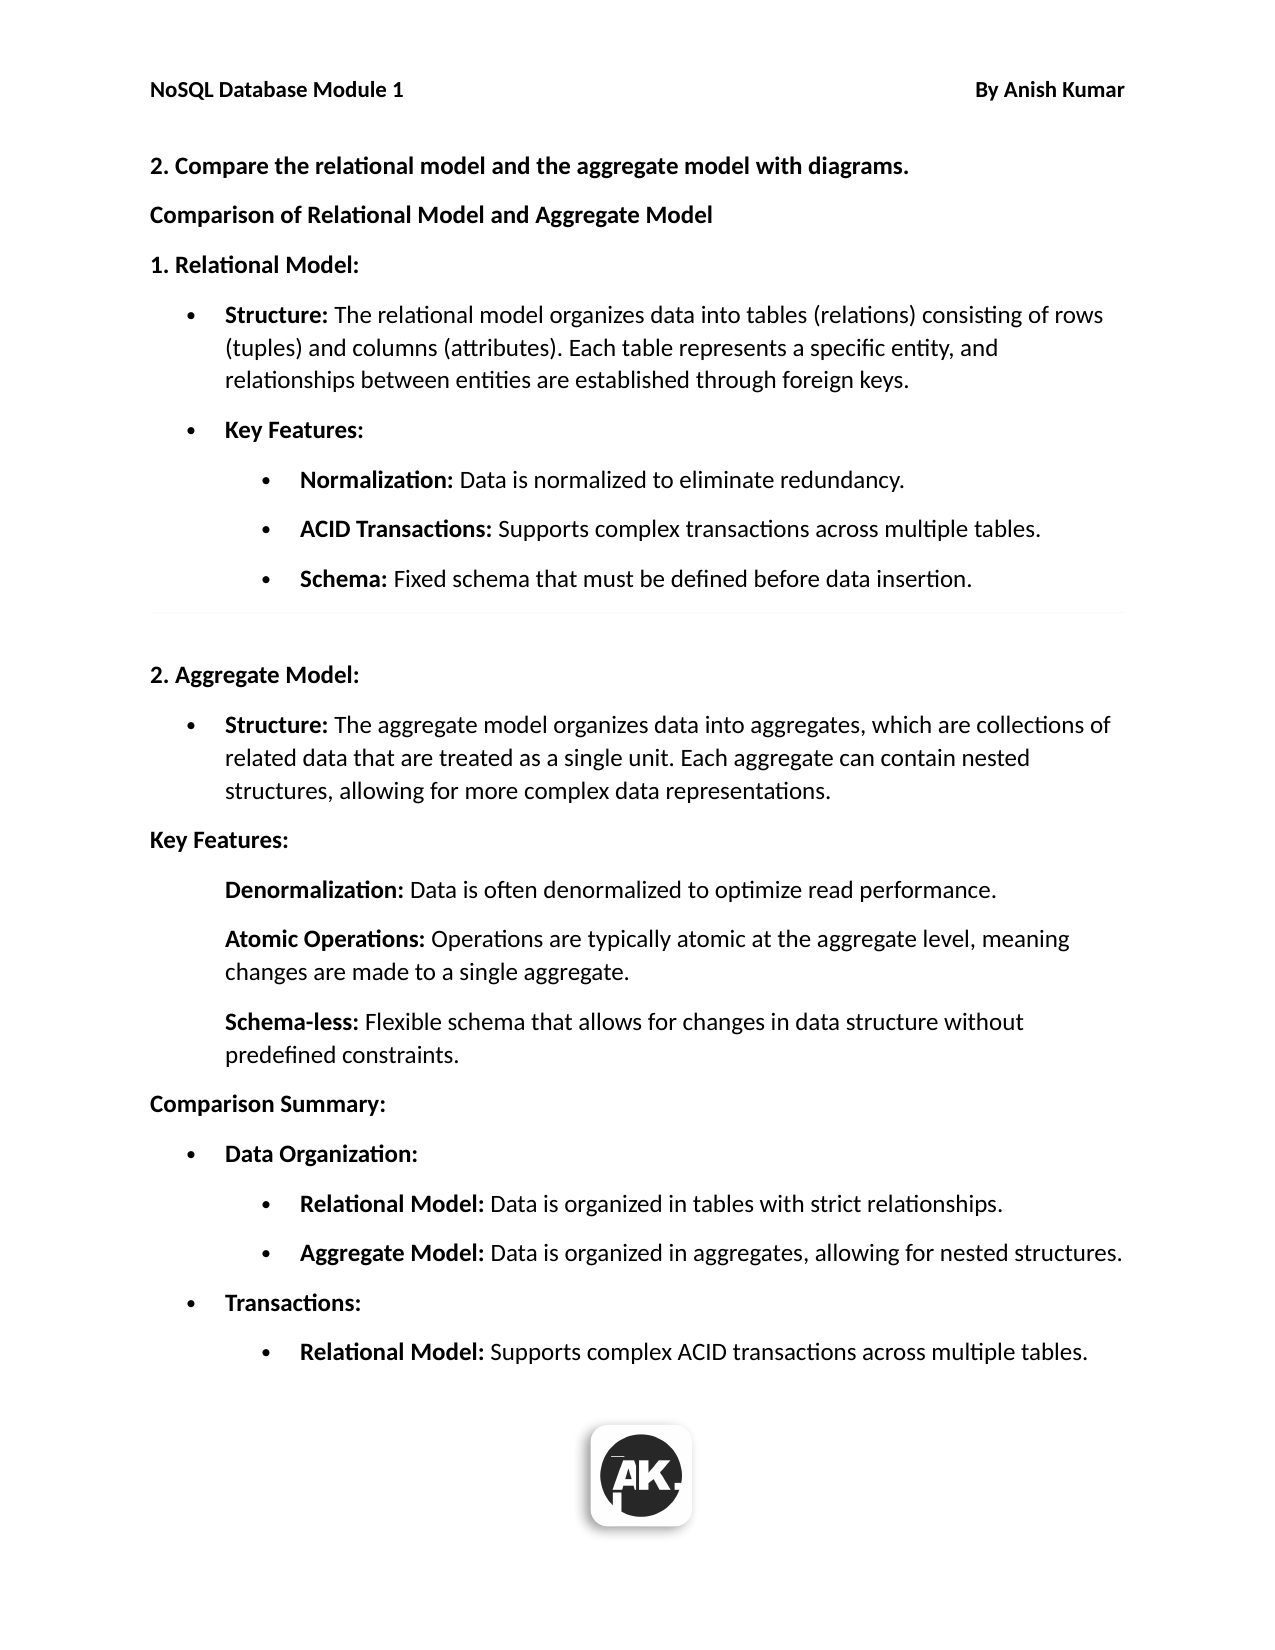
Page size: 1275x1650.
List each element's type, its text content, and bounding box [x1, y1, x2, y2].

list Relational Model: Data is organized in tables with strict relationships. [262, 1188, 1125, 1218]
list Structure: The relational model organizes data into tables (relations) consisting of rows (tuples) and columns (attributes). Each table represents a specific entity, and relationships between entities are established through foreign keys. [187, 299, 1125, 395]
text Denormalization: Data is often denormalized to optimize read performance. [150, 874, 1125, 904]
text 2. Compare the relational model and the aggregate model with diagrams. [150, 150, 1125, 181]
text Comparison of Relational Model and Aggregate Model [150, 199, 1125, 230]
text Key Features: [150, 824, 1125, 855]
text Comparison Summary: [150, 1088, 1125, 1119]
list Aggregate Model: Data is organized in aggregates, allowing for nested structures. [262, 1237, 1125, 1268]
text Schema-less: Flexible schema that allows for changes in data structure without predefined constraints. [225, 1006, 1125, 1069]
list Relational Model: Supports complex ACID transactions across multiple tables. [262, 1336, 1125, 1367]
list Schema: Fixed schema that must be defined before data insertion. [262, 563, 1125, 593]
list Structure: The aggregate model organizes data into aggregates, which are collections of related data that are treated as a single unit. Each aggregate can contain nested structures, allowing for more complex data representations. [187, 709, 1125, 805]
list Key Features: [187, 414, 1125, 445]
list ACID Transactions: Supports complex transactions across multiple tables. [262, 513, 1125, 544]
picture [590, 1424, 692, 1527]
text 2. Aggregate Model: [150, 659, 1125, 690]
text Atomic Operations: Operations are typically atomic at the aggregate level, meaning changes are made to a single aggregate. [225, 923, 1125, 987]
text 1. Relational Model: [150, 249, 1125, 280]
list Normalization: Data is normalized to eliminate redundancy. [262, 464, 1125, 494]
list Transactions: [187, 1287, 1125, 1317]
list Data Organization: [187, 1138, 1125, 1169]
